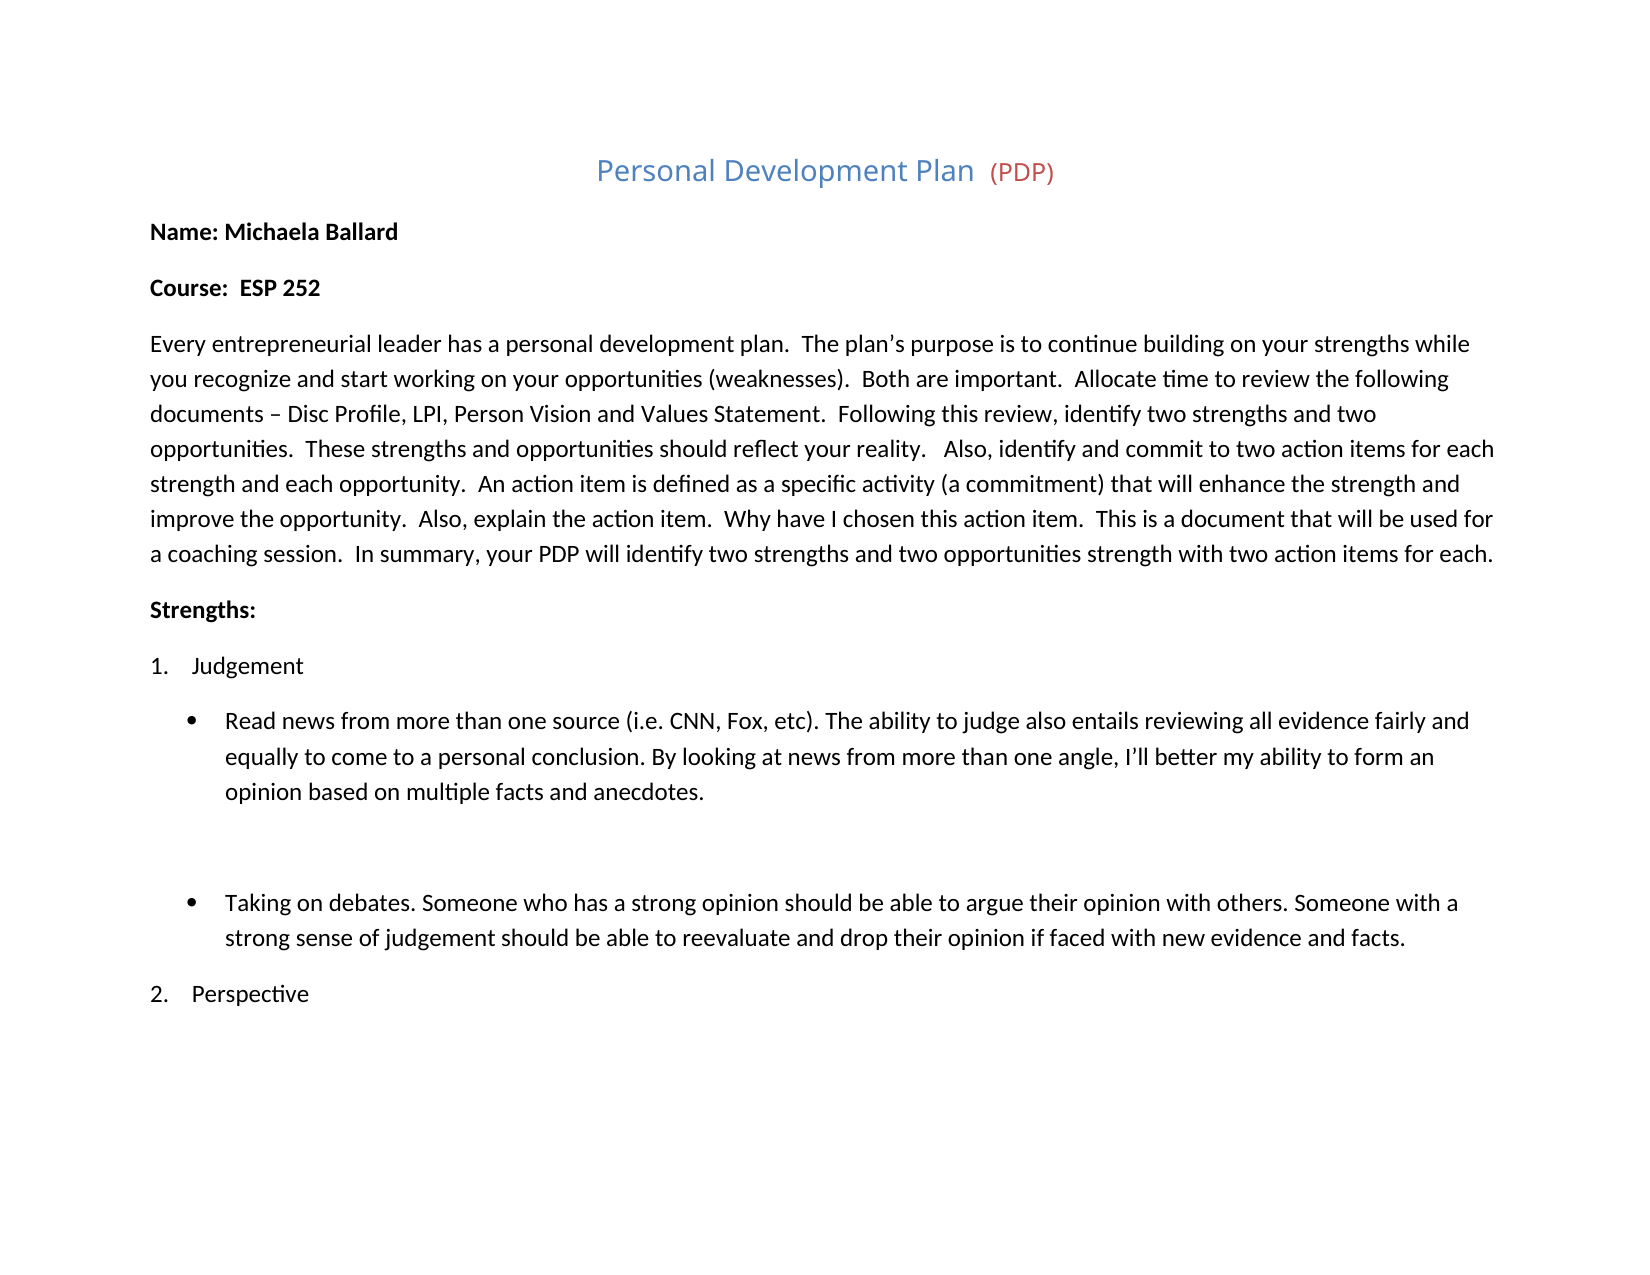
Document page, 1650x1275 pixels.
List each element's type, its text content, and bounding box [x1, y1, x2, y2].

text Strengths: [150, 594, 1500, 624]
list Taking on debates. Someone who has a strong opinion should be able to argue their opinion with others. Someone with a strong sense of judgement should be able to reevaluate and drop their opinion if faced with new evidence and facts. [187, 887, 1500, 953]
text Name: Michaela Ballard [150, 216, 1500, 247]
list Read news from more than one source (i.e. CNN, Fox, etc). The ability to judge also entails reviewing all evidence fairly and equally to come to a personal conclusion. By looking at news from more than one angle, I’ll better my ability to form an opinion based on multiple facts and anecdotes. [187, 706, 1500, 806]
text Personal Development Plan (PDP) [150, 150, 1500, 190]
text Course: ESP 252 [150, 272, 1500, 303]
text 1. Judgement [150, 650, 1500, 680]
text Every entrepreneurial leader has a personal development plan. The plan’s purpose is to continue building on your strengths while you recognize and start working on your opportunities (weaknesses). Both are important. Allocate time to review the following documents – Disc Profile, LPI, Person Vision and Values Statement. Following this review, identify two strengths and two opportunities. These strengths and opportunities should reflect your reality. Also, identify and commit to two action items for each strength and each opportunity. An action item is defined as a specific activity (a commitment) that will enhance the strength and improve the opportunity. Also, explain the action item. Why have I chosen this action item. This is a document that will be used for a coaching session. In summary, your PDP will identify two strengths and two opportunities strength with two action items for each. [150, 328, 1500, 569]
text 2. Perspective [150, 978, 1500, 1009]
